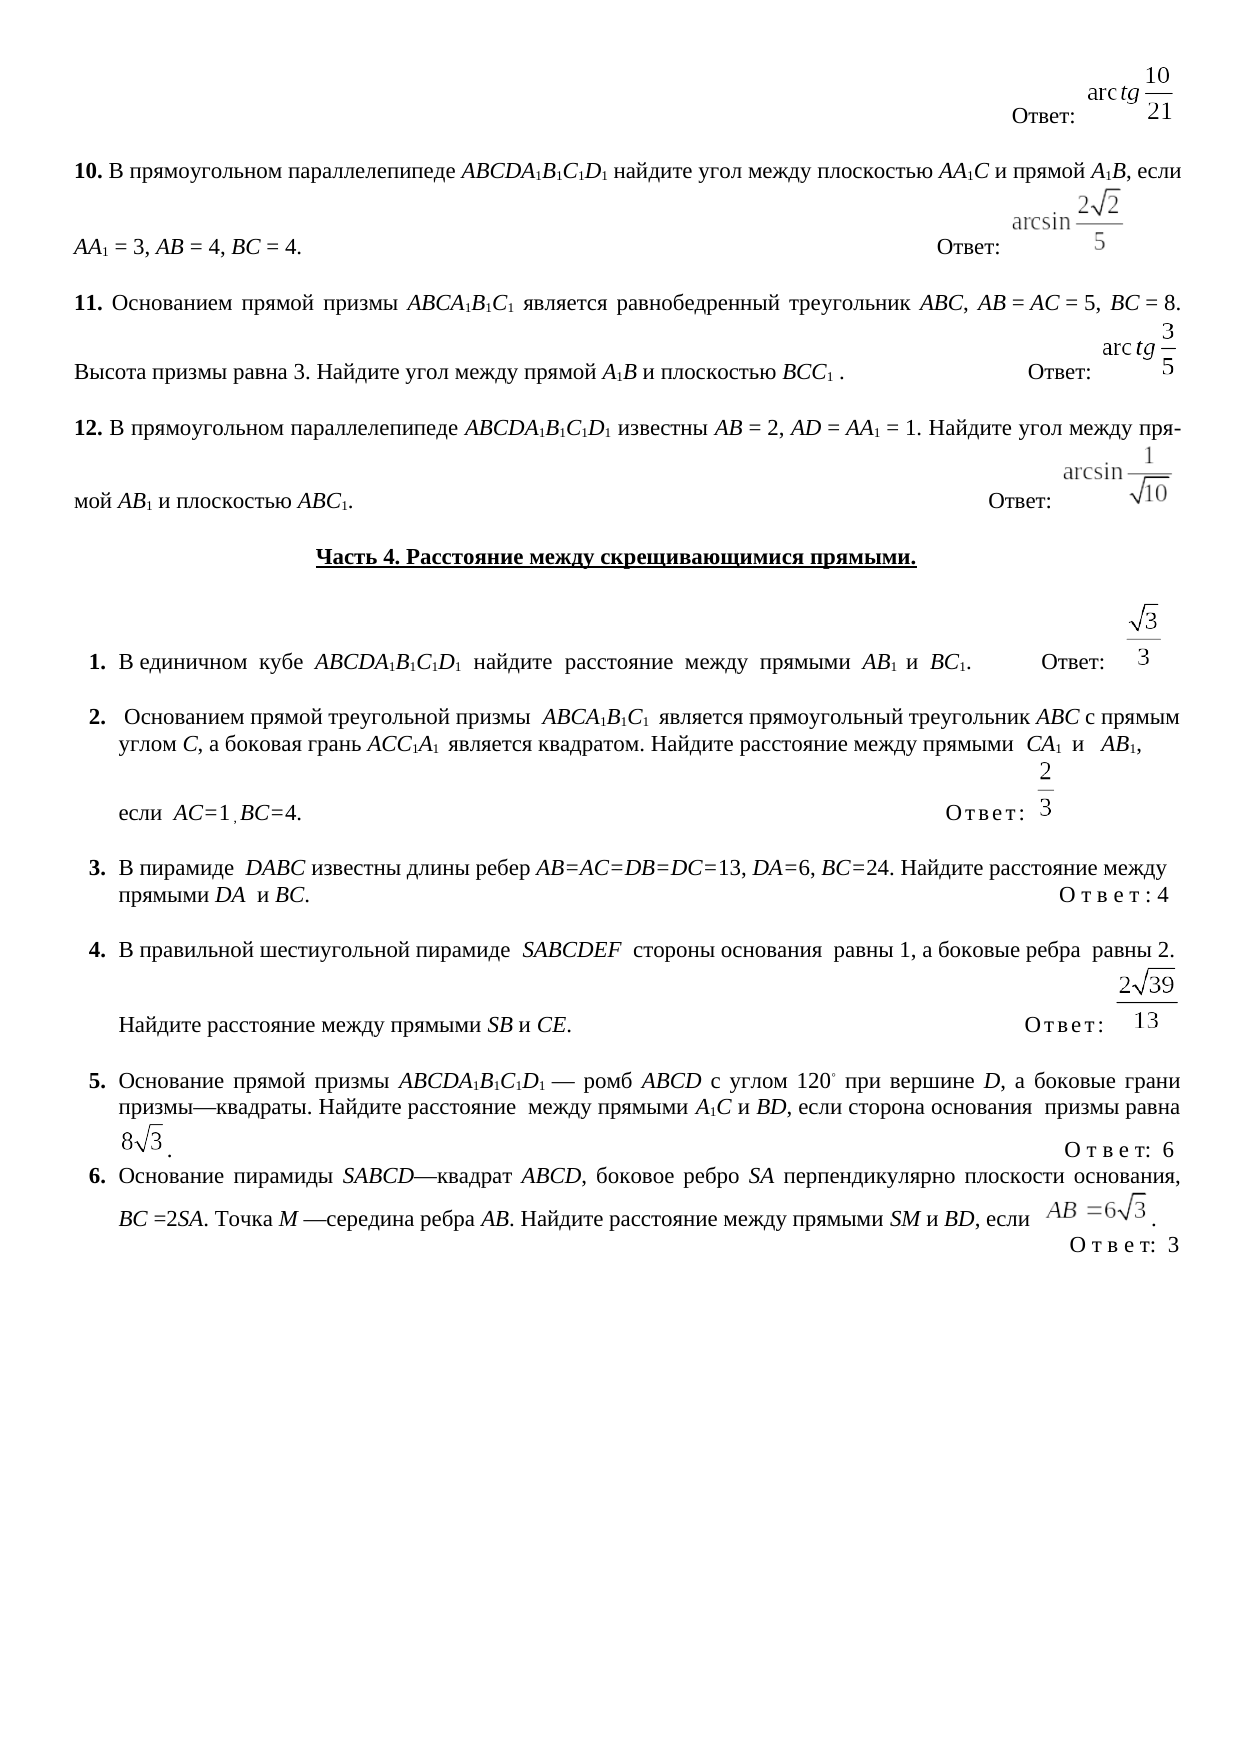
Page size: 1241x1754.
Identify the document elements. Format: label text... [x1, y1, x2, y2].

text Часть 4. Расстояние между скрещивающимися прямыми. [51, 543, 1181, 570]
text 11. Основанием прямой призмы ABCA1B1C1 является равнобедренный треугольник ABC, AB = AC = 5, BC = 8. Высота призмы равна 3. Найдите угол между прямой A1B и плоскостью BCC1 . Ответ: [74, 289, 1181, 384]
text 10. В прямоугольном параллелепипеде ABCDA1B1C1D1 найдите угол между плоскостью AA1C и прямой A1B, если AA1 = 3, AB = 4, BC = 4. Ответ: [74, 157, 1181, 259]
text Ответ: [74, 59, 1181, 128]
list О т в е т: 3 [118, 1231, 1181, 1257]
list В пирамиде DABC известны длины ребер АВ=АС=DB=DC=13, DA=6, BC=24. Найдите расстояние между прямыми DA и BC. О т в е т : 4 [89, 854, 1181, 907]
list В правильной шестиугольной пирамиде SABCDEF стороны основания равны 1, а боковые ребра равны 2. Найдите расстояние между прямыми SВ и СE. Ответ: [89, 936, 1181, 1038]
text 12. В прямоугольном параллелепипеде ABCDA1B1C1D1 известны AB = 2, AD = AA1 = 1. Найдите угол между прямой AB1 и плоскостью ABC1. Ответ: [74, 414, 1181, 514]
list Основание пирамиды SABCD—квадрат ABCD, боковое ребро SA перпендикулярно плоскости основания, BC =2SA. Точка M —середина ребра AB. Найдите расстояние между прямыми SM и BD, если . [89, 1162, 1181, 1231]
list Основанием прямой треугольной призмы ABCA1B1C1 является прямоугольный треугольник АВС с прямым углом С, а боковая грань АСC1А1 является квадратом. Найдите расстояние между прямыми CA1 и AB1, если АС=1 , ВС=4. Ответ: [89, 703, 1181, 825]
list Основание прямой призмы ABCDA1B1C1D1 — ромб ABCD с углом 120◦ при вершине D, а боковые грани призмы—квадраты. Найдите расстояние между прямыми A1C и BD, если сторона основания призмы равна . О т в е т: 6 [89, 1067, 1181, 1162]
list В единичном кубе ABCDA1B1C1D1 найдите расстояние между прямыми AB1 и BC1. Ответ: [89, 599, 1181, 674]
